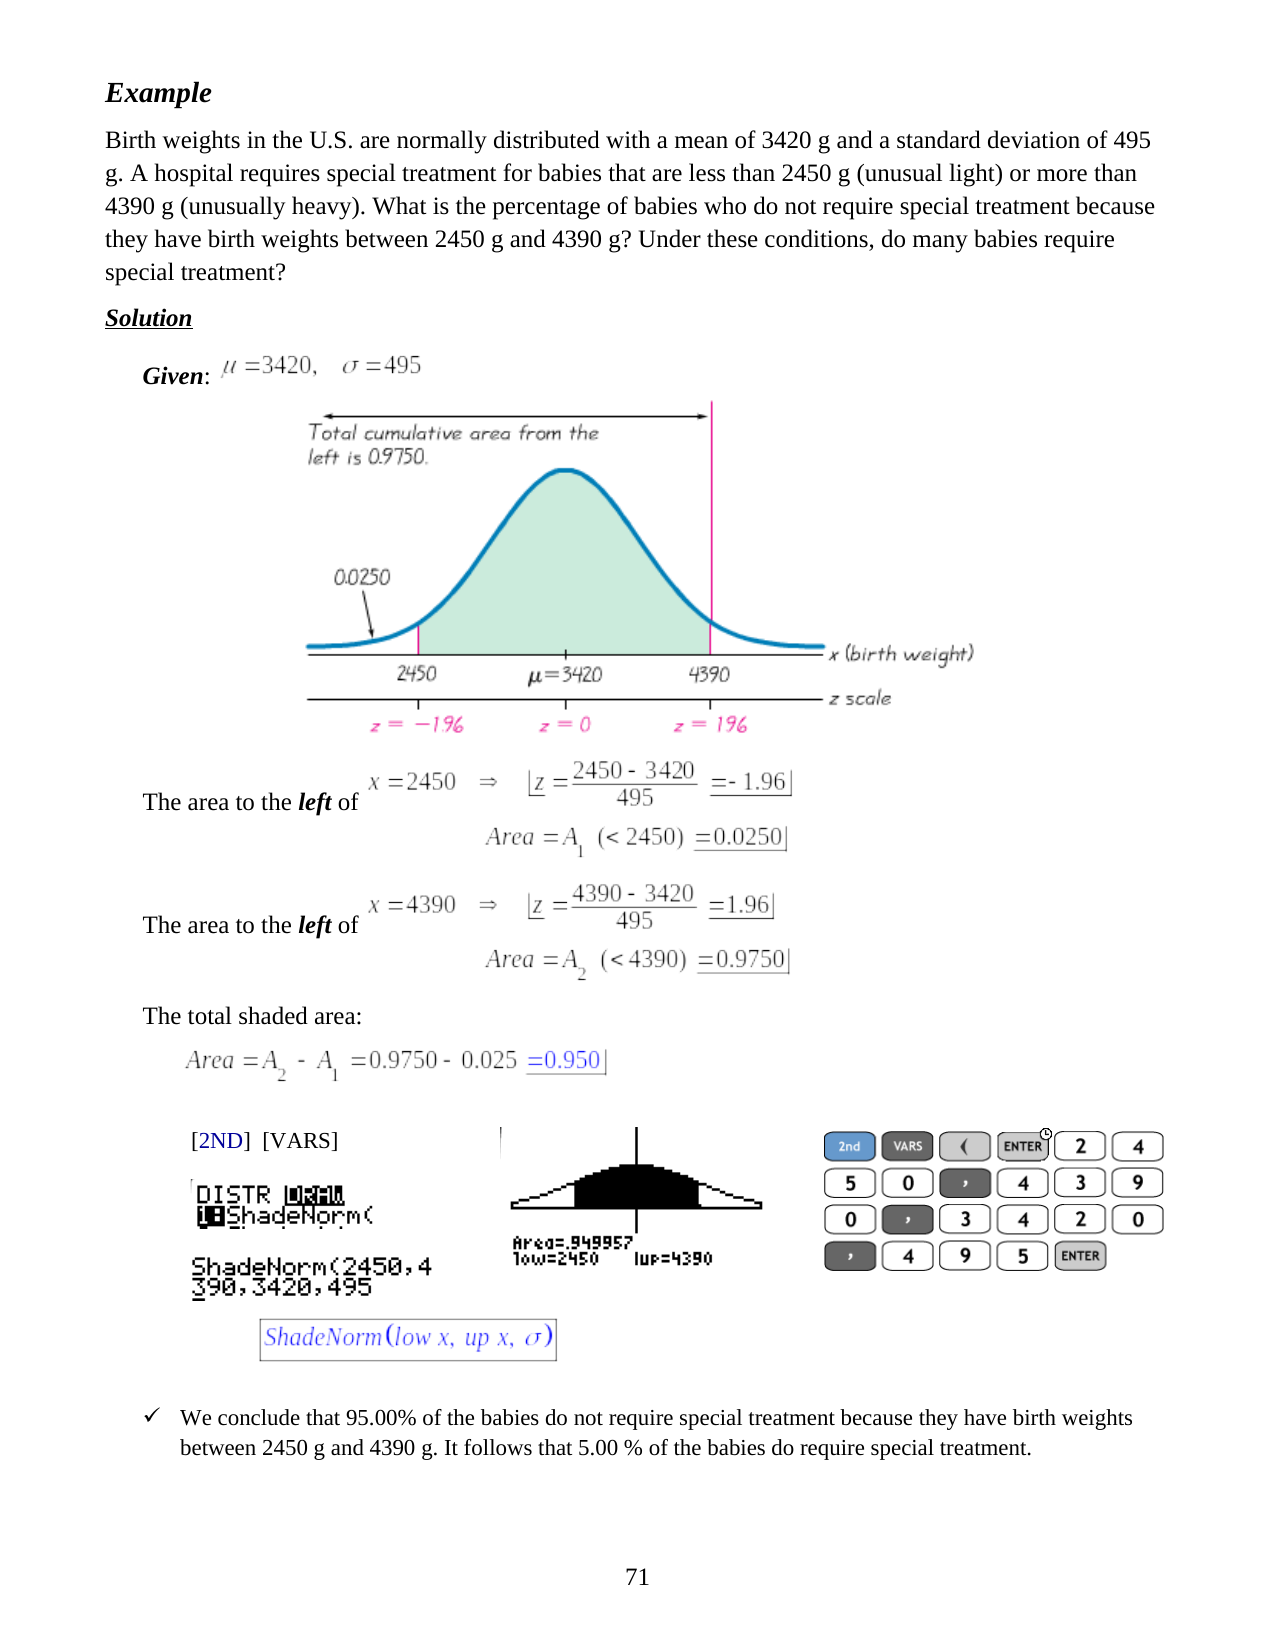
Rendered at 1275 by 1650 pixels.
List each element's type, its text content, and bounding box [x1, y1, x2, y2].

text The area to the left of [142, 878, 1170, 938]
text Example [105, 75, 1170, 108]
text Solution [105, 303, 1170, 332]
picture [190, 1179, 385, 1229]
table_header [810, 1127, 1170, 1315]
picture [500, 1127, 769, 1268]
table_header [489, 1127, 810, 1315]
picture [190, 1255, 434, 1301]
text The area to the left of [142, 756, 1170, 816]
list We conclude that 95.00% of the babies do not require special treatment because they have birth weights between 2450 g and 4390 g. It follows that 5.00 % of the babies do require special treatment. [142, 1404, 1170, 1461]
text Birth weights in the U.S. are normally distributed with a mean of 3420 g and a standard deviation of 495 g. A hospital requires special treatment for babies that are less than 2450 g (unusual light) or more than 4390 g (unusually heavy). What is the percentage of babies who do not require special treatment because they have birth weights between 2450 g and 4390 g? Under these conditions, do many babies require special treatment? [105, 125, 1170, 286]
text Given: [142, 348, 1170, 390]
text The total shaded area: [142, 1001, 1170, 1029]
picture [821, 1127, 1167, 1277]
table_header [2ND] [VARS] [180, 1127, 489, 1315]
picture [298, 394, 977, 739]
